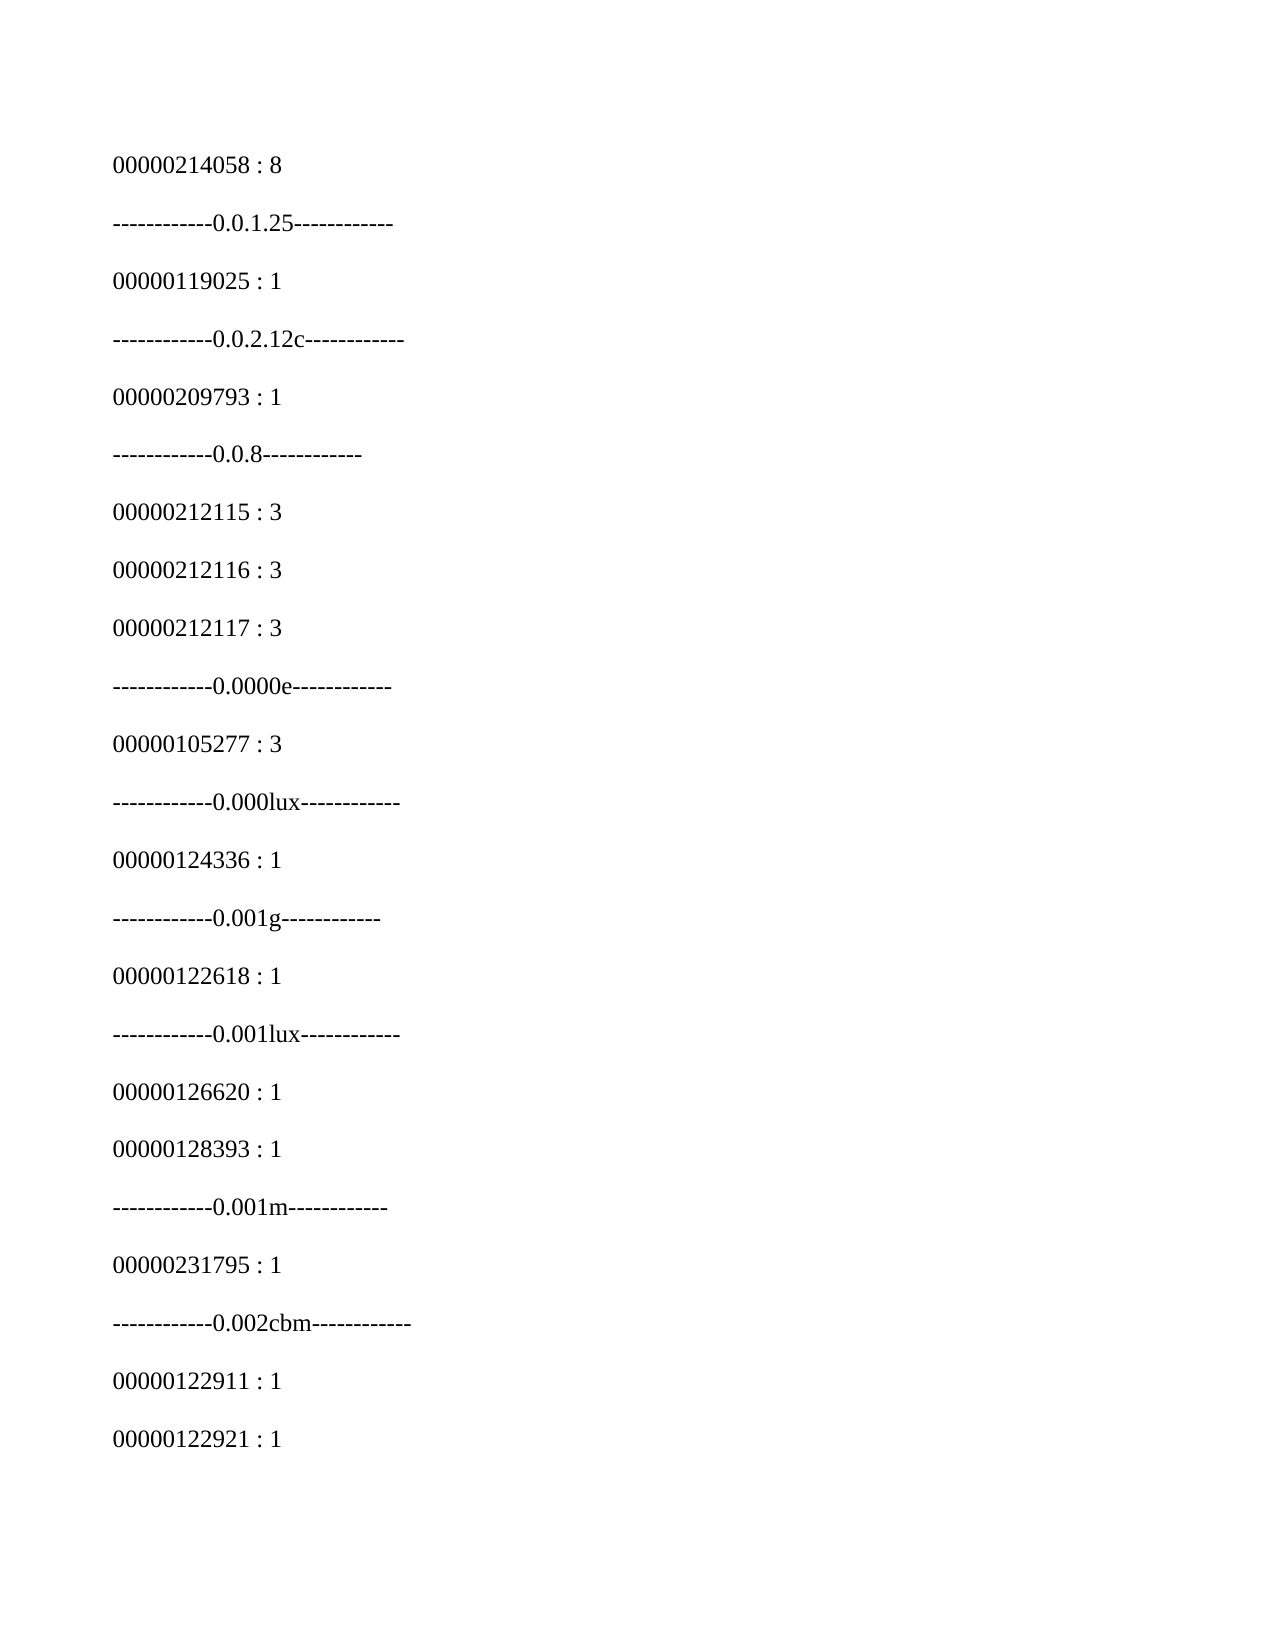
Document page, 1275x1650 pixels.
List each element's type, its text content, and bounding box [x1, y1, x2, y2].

text 00000209793 : 1 [112, 382, 1162, 410]
text ------------0.001lux------------ [112, 1019, 1162, 1047]
text 00000212117 : 3 [112, 613, 1162, 642]
text 00000122921 : 1 [112, 1424, 1162, 1453]
text 00000212116 : 3 [112, 555, 1162, 584]
text 00000119025 : 1 [112, 266, 1162, 294]
text ------------0.0.2.12c------------ [112, 324, 1162, 352]
text 00000126620 : 1 [112, 1077, 1162, 1105]
text ------------0.001g------------ [112, 903, 1162, 932]
text 00000122618 : 1 [112, 961, 1162, 989]
text 00000231795 : 1 [112, 1250, 1162, 1279]
text 00000214058 : 8 [112, 150, 1162, 179]
text 00000128393 : 1 [112, 1134, 1162, 1163]
text 00000105277 : 3 [112, 729, 1162, 758]
text ------------0.002cbm------------ [112, 1308, 1162, 1337]
text 00000122911 : 1 [112, 1366, 1162, 1395]
text 00000212115 : 3 [112, 497, 1162, 526]
text ------------0.0000e------------ [112, 671, 1162, 700]
text 00000124336 : 1 [112, 845, 1162, 874]
text ------------0.0.1.25------------ [112, 208, 1162, 237]
text ------------0.000lux------------ [112, 787, 1162, 816]
text ------------0.001m------------ [112, 1192, 1162, 1221]
text ------------0.0.8------------ [112, 439, 1162, 468]
